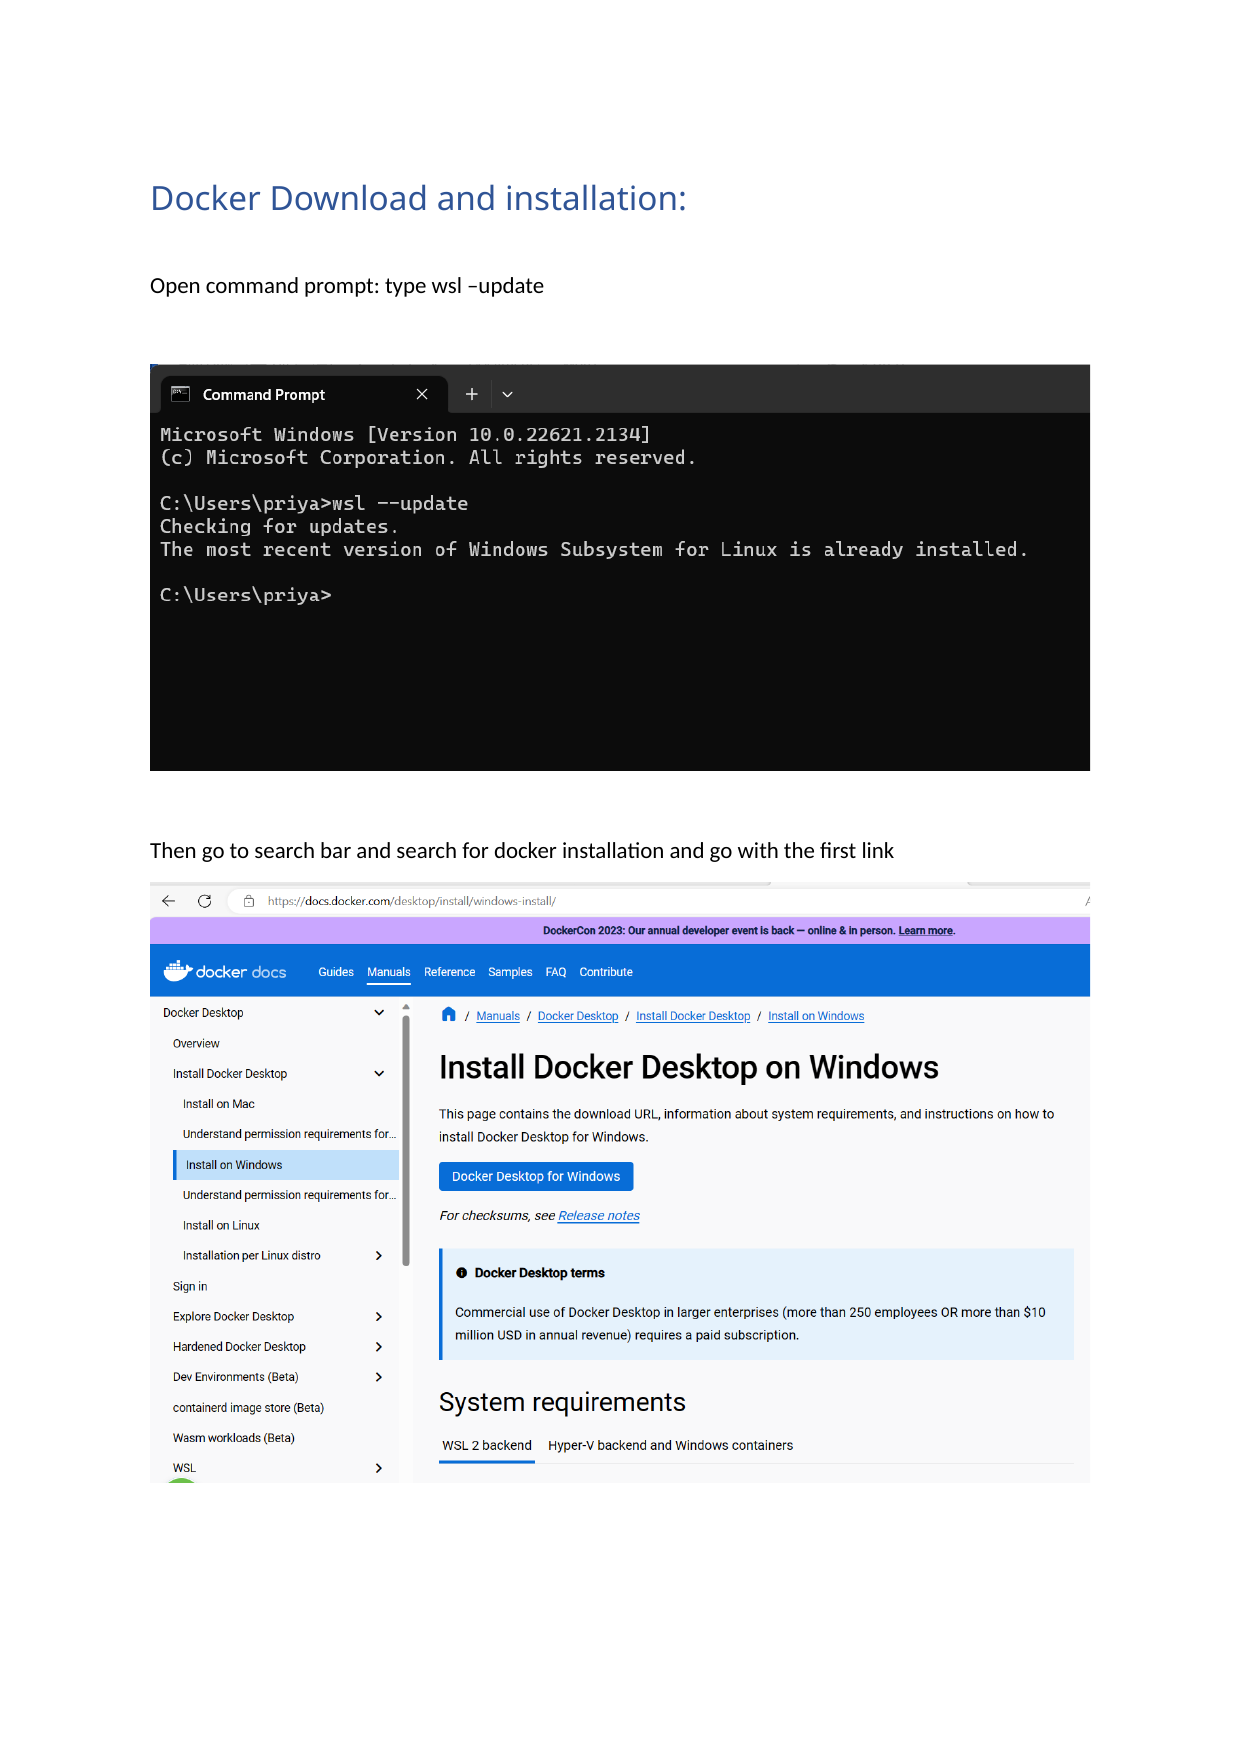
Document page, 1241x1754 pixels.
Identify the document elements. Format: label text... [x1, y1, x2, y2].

picture [150, 364, 1091, 771]
text Open command prompt: type wsl –update [150, 271, 1090, 299]
picture [150, 882, 1091, 1483]
subtitle Docker Download and installation: [150, 175, 1090, 220]
text Then go to search bar and search for docker installation and go with the first link [150, 836, 1090, 864]
